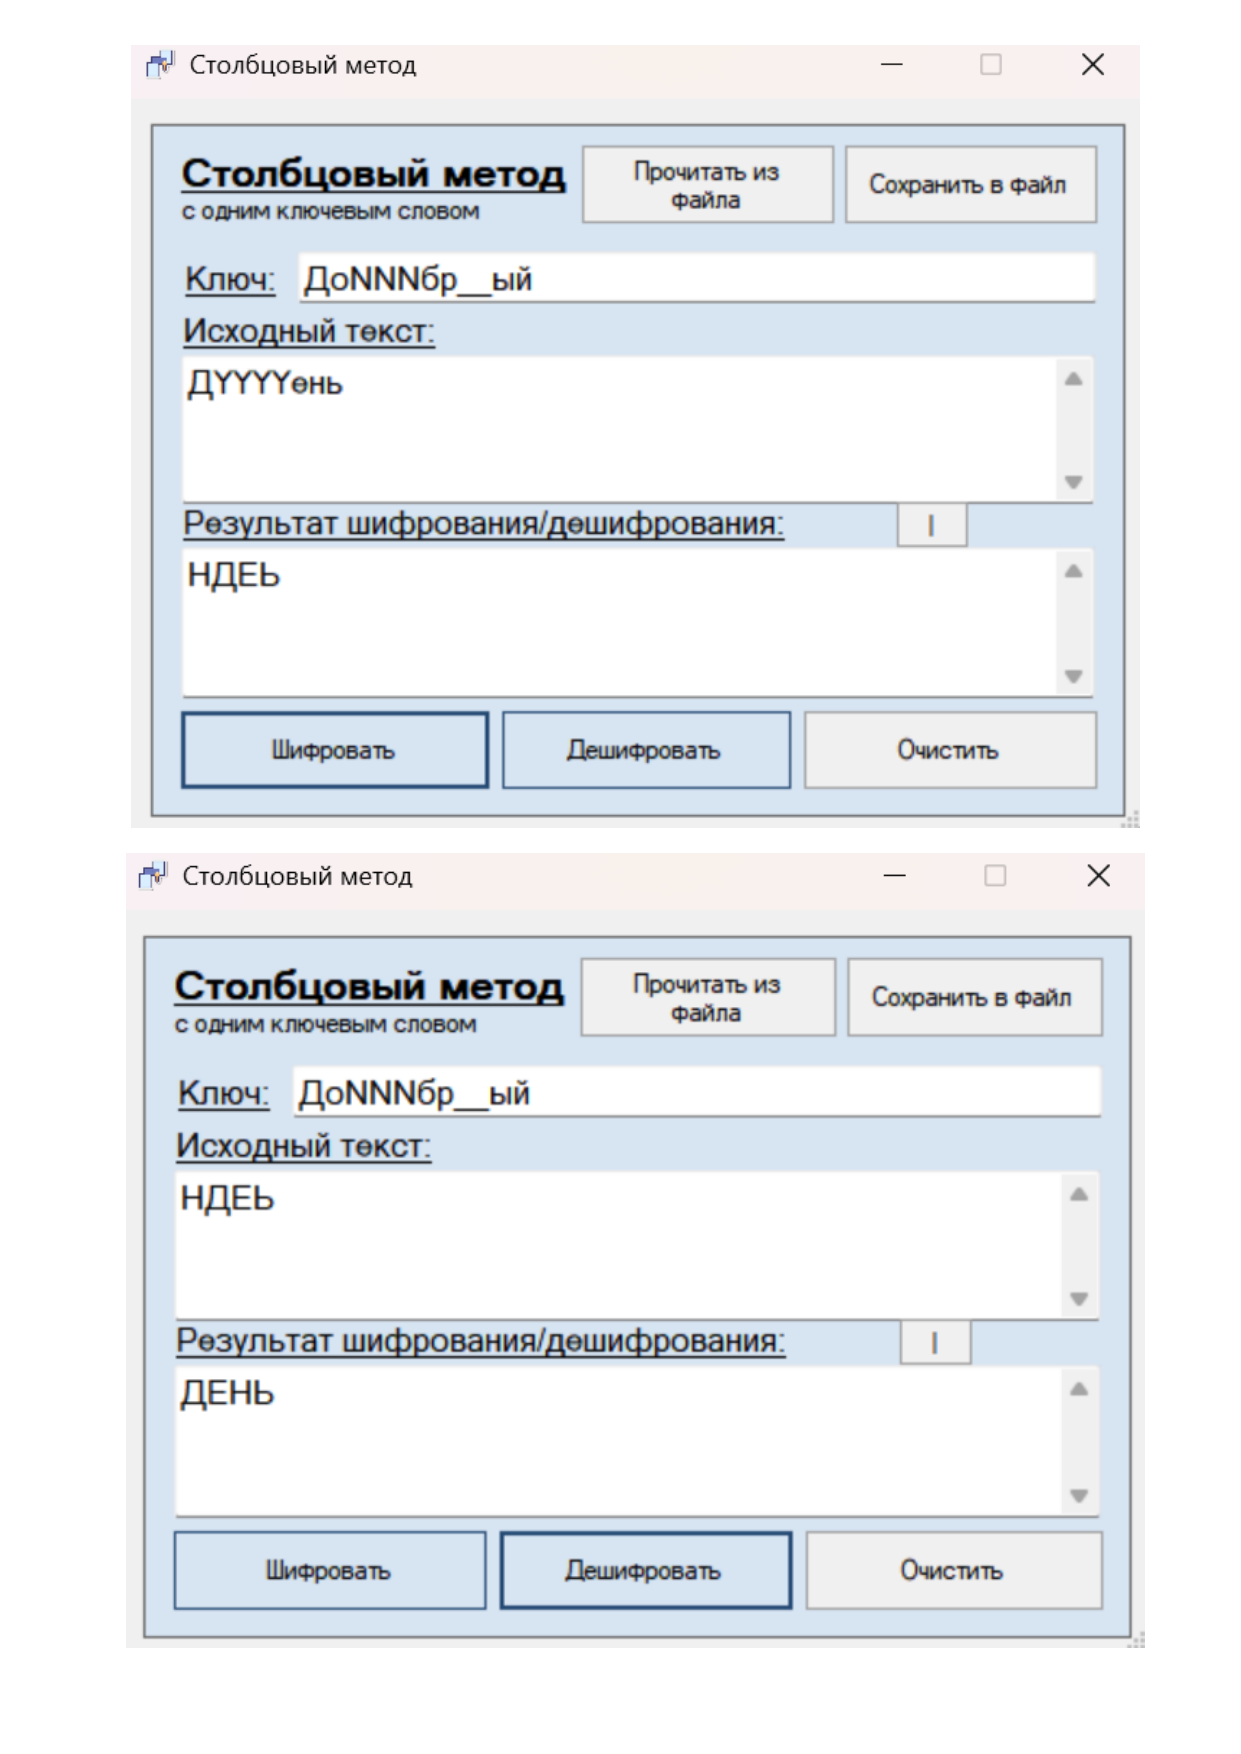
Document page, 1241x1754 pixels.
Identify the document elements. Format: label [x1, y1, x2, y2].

picture [131, 45, 1140, 828]
picture [126, 853, 1145, 1648]
